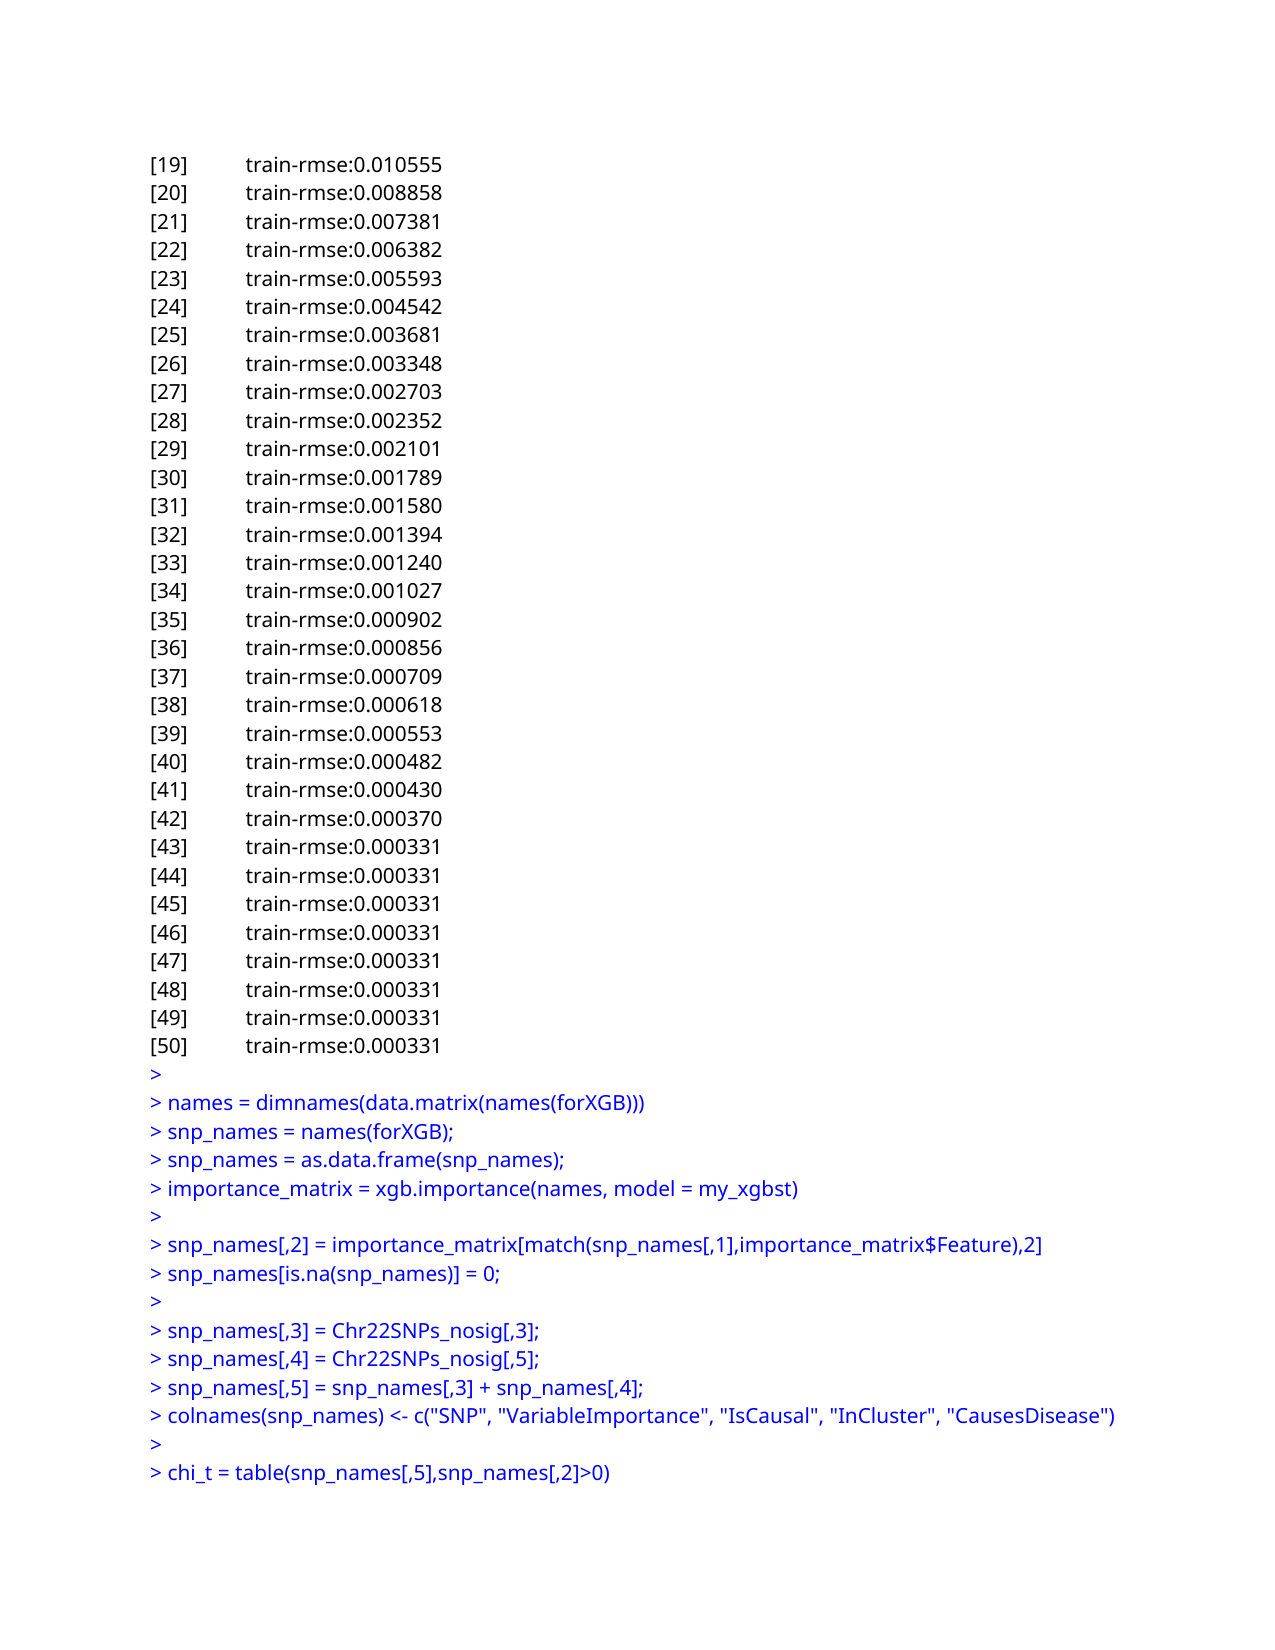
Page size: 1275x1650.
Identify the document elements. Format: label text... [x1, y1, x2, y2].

text [45] train-rmse:0.000331 [150, 889, 1125, 918]
text > [150, 1060, 1125, 1088]
text [44] train-rmse:0.000331 [150, 861, 1125, 889]
text > [150, 1287, 1125, 1316]
text > snp_names[,3] = Chr22SNPs_nosig[,3]; [150, 1316, 1125, 1344]
text > snp_names = names(forXGB); [150, 1117, 1125, 1145]
text [31] train-rmse:0.001580 [150, 491, 1125, 520]
text [38] train-rmse:0.000618 [150, 690, 1125, 719]
text [23] train-rmse:0.005593 [150, 264, 1125, 292]
text > names = dimnames(data.matrix(names(forXGB))) [150, 1088, 1125, 1117]
text > colnames(snp_names) <- c("SNP", "VariableImportance", "IsCausal", "InCluster", "CausesDisease") [150, 1401, 1125, 1430]
text > snp_names[,5] = snp_names[,3] + snp_names[,4]; [150, 1373, 1125, 1401]
text [42] train-rmse:0.000370 [150, 804, 1125, 832]
text [24] train-rmse:0.004542 [150, 292, 1125, 321]
text [41] train-rmse:0.000430 [150, 776, 1125, 804]
text [20] train-rmse:0.008858 [150, 178, 1125, 207]
text [47] train-rmse:0.000331 [150, 946, 1125, 975]
text [21] train-rmse:0.007381 [150, 207, 1125, 235]
text [30] train-rmse:0.001789 [150, 463, 1125, 491]
text [28] train-rmse:0.002352 [150, 406, 1125, 434]
text [34] train-rmse:0.001027 [150, 577, 1125, 605]
text [39] train-rmse:0.000553 [150, 719, 1125, 747]
text [29] train-rmse:0.002101 [150, 434, 1125, 463]
text [19] train-rmse:0.010555 [150, 150, 1125, 178]
text [36] train-rmse:0.000856 [150, 633, 1125, 662]
text > snp_names[is.na(snp_names)] = 0; [150, 1259, 1125, 1287]
text > snp_names[,2] = importance_matrix[match(snp_names[,1],importance_matrix$Feature),2] [150, 1231, 1125, 1259]
text > snp_names[,4] = Chr22SNPs_nosig[,5]; [150, 1344, 1125, 1373]
text > chi_t = table(snp_names[,5],snp_names[,2]>0) [150, 1458, 1125, 1487]
text [32] train-rmse:0.001394 [150, 520, 1125, 548]
text [26] train-rmse:0.003348 [150, 349, 1125, 377]
text [35] train-rmse:0.000902 [150, 605, 1125, 633]
text [27] train-rmse:0.002703 [150, 377, 1125, 406]
text [40] train-rmse:0.000482 [150, 747, 1125, 776]
text [43] train-rmse:0.000331 [150, 832, 1125, 861]
text [49] train-rmse:0.000331 [150, 1003, 1125, 1032]
text [46] train-rmse:0.000331 [150, 918, 1125, 946]
text [37] train-rmse:0.000709 [150, 662, 1125, 690]
text > importance_matrix = xgb.importance(names, model = my_xgbst) [150, 1174, 1125, 1202]
text > snp_names = as.data.frame(snp_names); [150, 1145, 1125, 1174]
text [22] train-rmse:0.006382 [150, 235, 1125, 264]
text [50] train-rmse:0.000331 [150, 1032, 1125, 1060]
text [25] train-rmse:0.003681 [150, 321, 1125, 349]
text > [150, 1430, 1125, 1458]
text > [150, 1202, 1125, 1231]
text [48] train-rmse:0.000331 [150, 975, 1125, 1003]
text [33] train-rmse:0.001240 [150, 548, 1125, 577]
